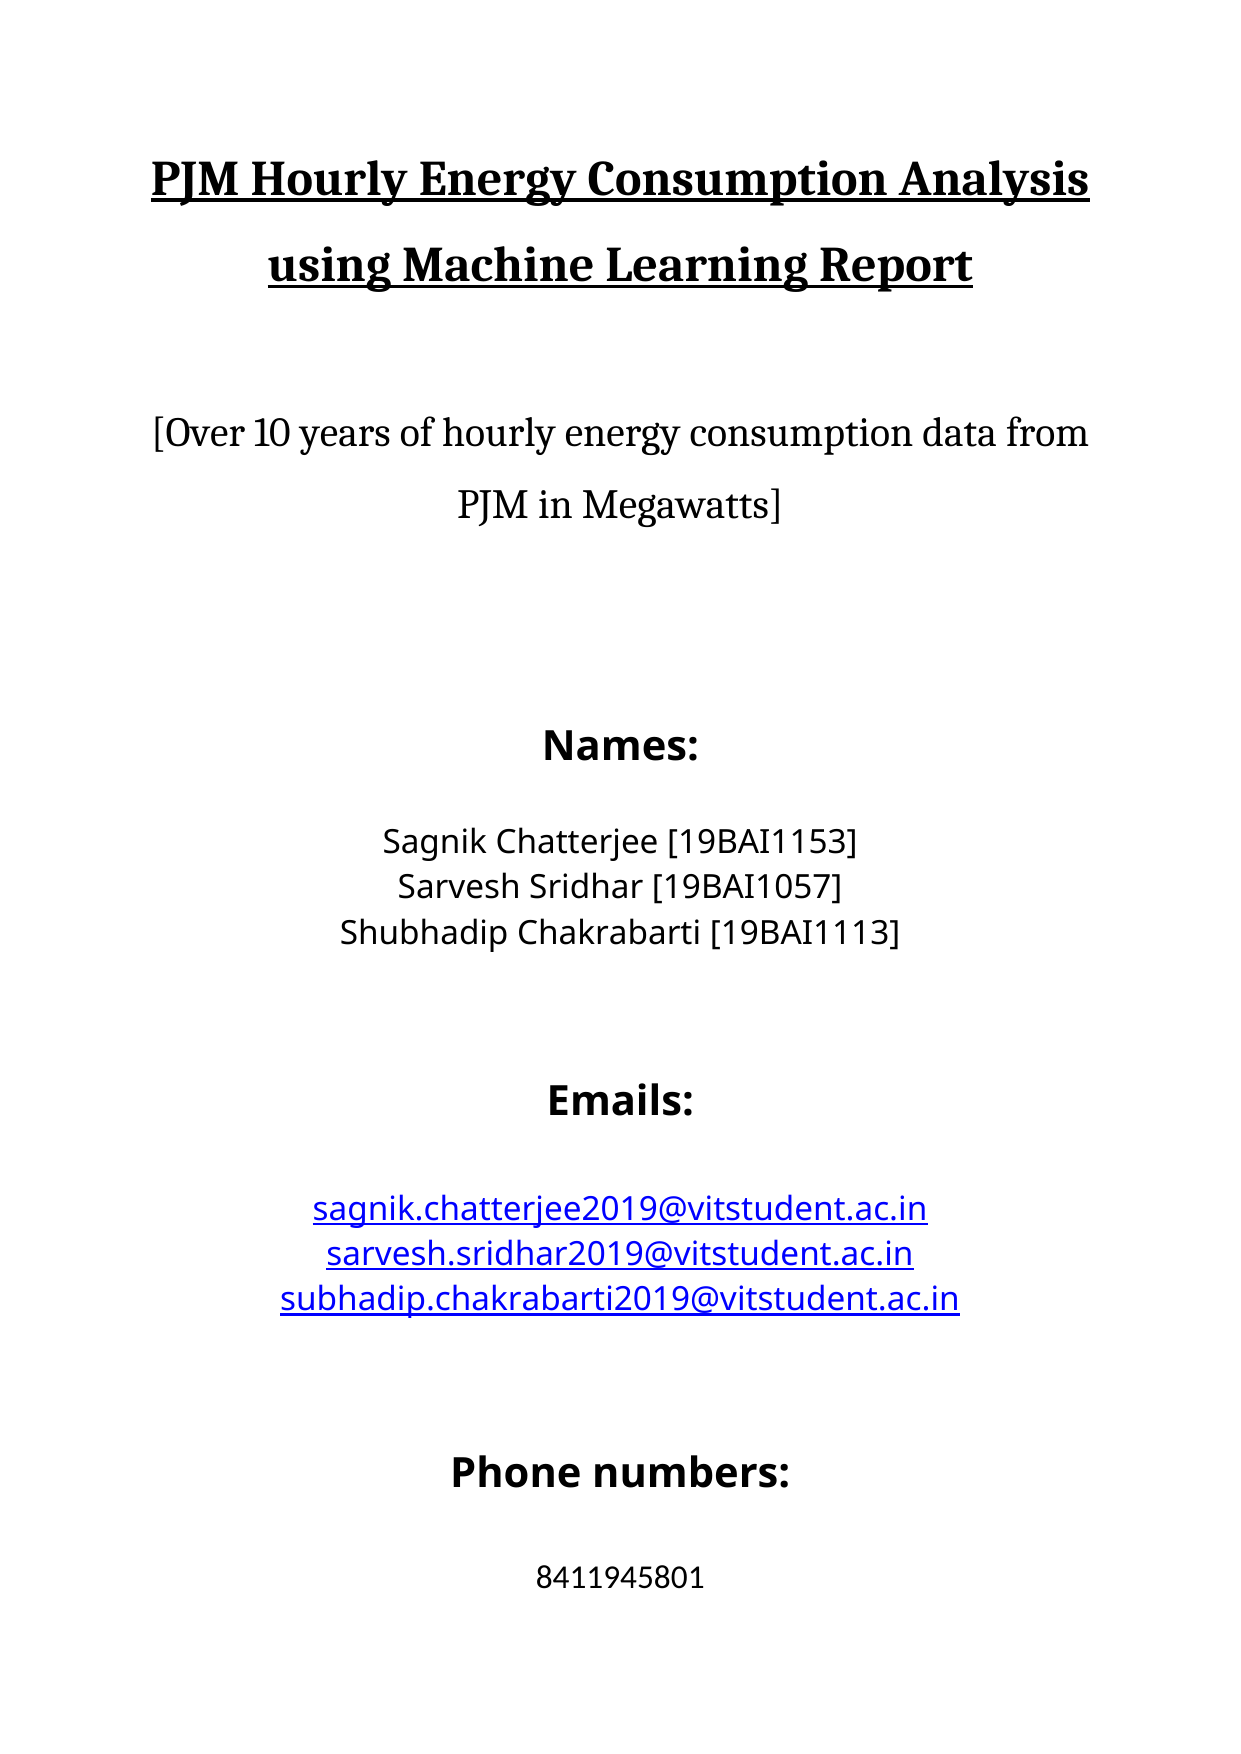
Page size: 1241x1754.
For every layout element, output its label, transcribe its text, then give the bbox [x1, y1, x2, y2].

text Sagnik Chatterjee [19BAI1153] [150, 818, 1090, 863]
text Phone numbers: [150, 1443, 1090, 1499]
text [Over 10 years of hourly energy consumption data from PJM in Megawatts] [150, 409, 1090, 528]
text Shubhadip Chakrabarti [19BAI1113] [150, 908, 1090, 954]
text PJM Hourly Energy Consumption Analysis using Machine Learning Report [150, 150, 1090, 198]
text Names: [150, 715, 1090, 772]
text Sarvesh Sridhar [19BAI1057] [150, 863, 1090, 908]
text PJM Hourly Energy Consumption Analysis using Machine Learning Report [150, 199, 1090, 294]
text Emails: [150, 1071, 1090, 1128]
text sarvesh.sridhar2019@vitstudent.ac.in [150, 1230, 1090, 1275]
text sagnik.chatterjee2019@vitstudent.ac.in [150, 1184, 1090, 1230]
text 8411945801 [150, 1556, 1090, 1597]
text subhadip.chakrabarti2019@vitstudent.ac.in [150, 1275, 1090, 1321]
